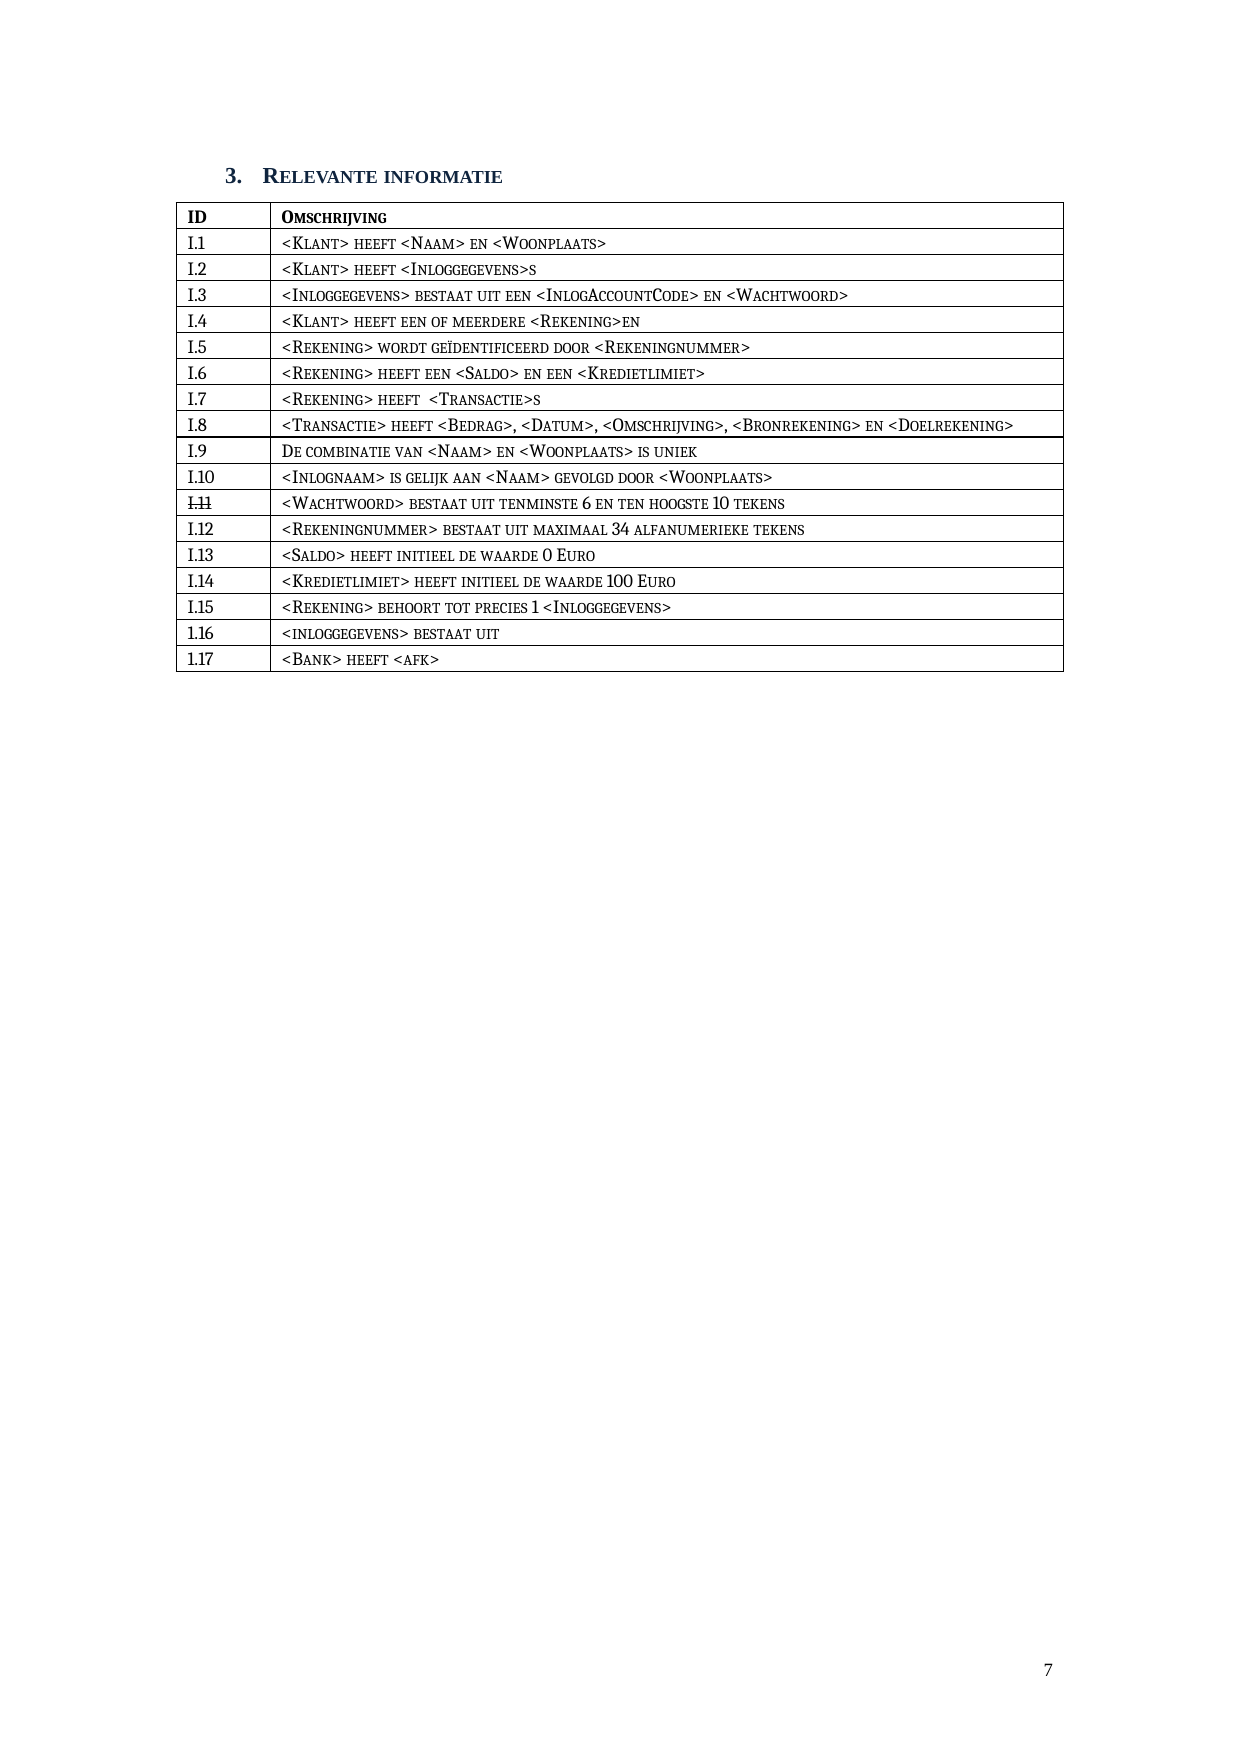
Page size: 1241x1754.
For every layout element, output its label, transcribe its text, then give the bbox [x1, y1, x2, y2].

table_cell <Rekeningnummer> bestaat uit maximaal 34 alfanumerieke tekens [271, 516, 1063, 541]
table_cell <Saldo> heeft initieel de waarde 0 Euro [271, 542, 1063, 567]
table_cell <Klant> heeft een of meerdere <Rekening>en [271, 307, 1063, 332]
table_cell I.2 [177, 255, 270, 280]
table_cell <Rekening> heeft een <Saldo> en een <Kredietlimiet> [271, 359, 1063, 384]
table_cell I.12 [177, 516, 270, 541]
table_cell I.7 [177, 385, 270, 410]
table_cell 1.17 [177, 646, 270, 671]
table_cell <Inloggegevens> bestaat uit een <InlogAccountCode> en <Wachtwoord> [271, 281, 1063, 306]
table_cell <Kredietlimiet> heeft initieel de waarde 100 Euro [271, 568, 1063, 593]
table_header Omschrijving [271, 203, 1063, 228]
table_cell I.8 [177, 411, 270, 436]
table_cell <Bank> heeft <afk> [271, 646, 1063, 671]
table_cell I.1 [177, 229, 270, 254]
table_cell <Wachtwoord> bestaat uit tenminste 6 en ten hoogste 10 tekens [271, 490, 1063, 514]
table_cell I.11 [177, 490, 270, 514]
table_cell I.14 [177, 568, 270, 593]
table_cell I.9 [177, 438, 270, 462]
table_cell <Rekening> behoort tot precies 1 <Inloggegevens> [271, 594, 1063, 619]
table_cell De combinatie van <Naam> en <Woonplaats> is uniek [271, 438, 1063, 462]
table_cell <Rekening> heeft <Transactie>s [271, 385, 1063, 410]
subtitle Relevante informatie [225, 162, 1053, 189]
table_cell I.5 [177, 333, 270, 358]
table_cell I.3 [177, 281, 270, 306]
table_cell I.6 [177, 359, 270, 384]
table_cell I.4 [177, 307, 270, 332]
table_cell I.10 [177, 464, 270, 488]
table_cell <inloggegevens> bestaat uit [271, 620, 1063, 645]
table_cell 1.16 [177, 620, 270, 645]
table_cell <Klant> heeft <Inloggegevens>s [271, 255, 1063, 280]
table_cell <Inlognaam> is gelijk aan <Naam> gevolgd door <Woonplaats> [271, 464, 1063, 488]
table_cell <Klant> heeft <Naam> en <Woonplaats> [271, 229, 1063, 254]
table_header ID [177, 203, 270, 228]
table_cell I.13 [177, 542, 270, 567]
table_cell <Rekening> wordt geïdentificeerd door <Rekeningnummer> [271, 333, 1063, 358]
table_cell I.15 [177, 594, 270, 619]
table_cell <Transactie> heeft <Bedrag>, <Datum>, <Omschrijving>, <Bronrekening> en <Doelrekening> [271, 411, 1063, 436]
